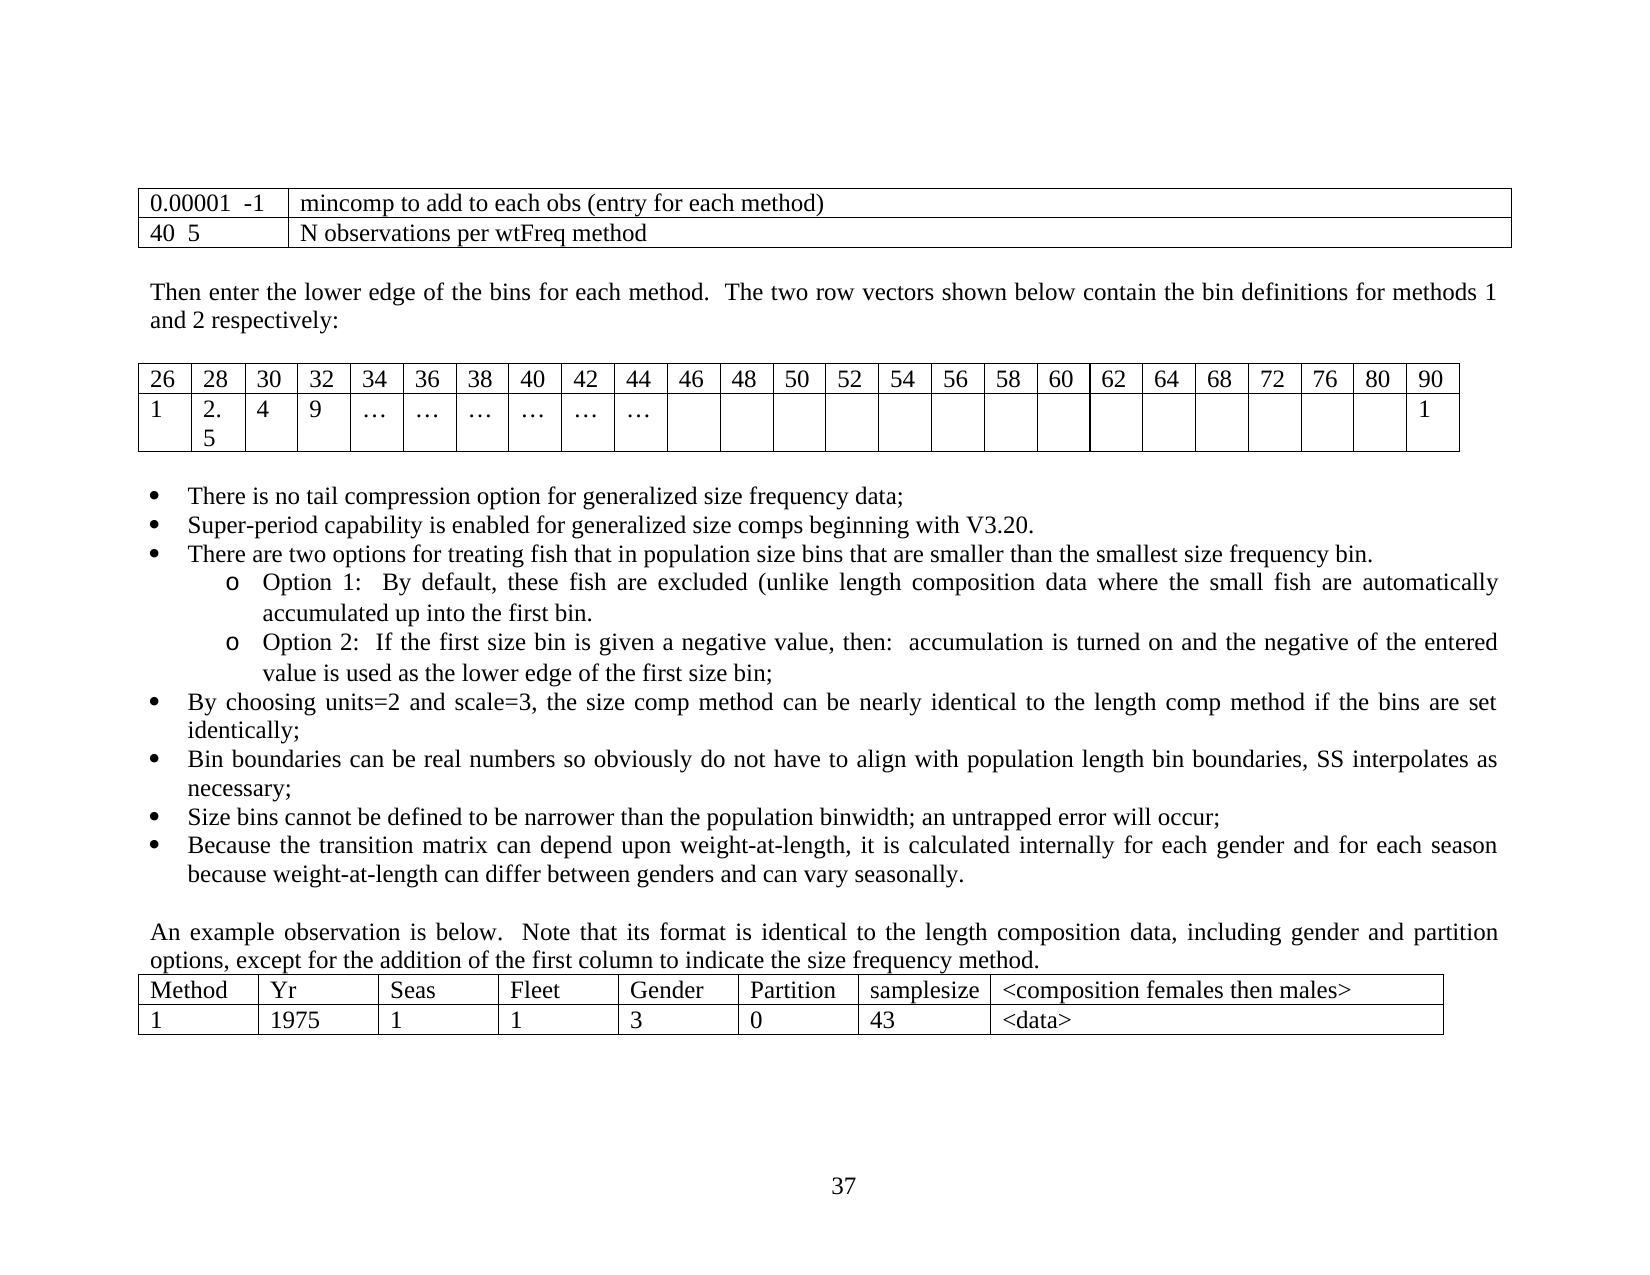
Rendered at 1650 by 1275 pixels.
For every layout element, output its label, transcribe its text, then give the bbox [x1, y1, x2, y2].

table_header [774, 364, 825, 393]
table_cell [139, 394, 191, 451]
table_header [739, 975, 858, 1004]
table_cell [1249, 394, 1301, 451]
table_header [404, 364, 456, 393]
text An example observation is below. Note that its format is identical to the length composition data, including gender and partition options, except for the addition of the first column to indicate the size frequency method. [150, 917, 1500, 974]
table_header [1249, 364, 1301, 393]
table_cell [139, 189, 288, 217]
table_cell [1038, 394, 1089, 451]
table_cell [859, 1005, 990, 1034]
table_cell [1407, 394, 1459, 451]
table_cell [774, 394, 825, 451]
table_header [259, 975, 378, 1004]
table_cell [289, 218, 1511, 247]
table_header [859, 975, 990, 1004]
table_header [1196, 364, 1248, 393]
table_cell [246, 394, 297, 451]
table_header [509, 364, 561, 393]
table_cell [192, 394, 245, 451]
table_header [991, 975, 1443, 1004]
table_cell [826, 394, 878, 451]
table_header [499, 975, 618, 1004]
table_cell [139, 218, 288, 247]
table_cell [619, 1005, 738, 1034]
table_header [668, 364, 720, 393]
list Bin boundaries can be real numbers so obviously do not have to align with population length bin boundaries, SS interpolates as necessary; [150, 744, 1500, 802]
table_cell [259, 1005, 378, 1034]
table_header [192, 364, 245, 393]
list There is no tail compression option for generalized size frequency data; [150, 481, 1500, 510]
list By choosing units=2 and scale=3, the size comp method can be nearly identical to the length comp method if the bins are set identically; [150, 687, 1500, 744]
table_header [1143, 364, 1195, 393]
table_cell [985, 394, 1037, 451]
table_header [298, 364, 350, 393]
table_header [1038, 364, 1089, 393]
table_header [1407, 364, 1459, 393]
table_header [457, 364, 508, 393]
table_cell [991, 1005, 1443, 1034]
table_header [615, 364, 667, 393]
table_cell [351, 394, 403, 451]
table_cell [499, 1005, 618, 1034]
list Option 2: If the first size bin is given a negative value, then: accumulation is turned on and the negative of the entered value is used as the lower edge of the first size bin; [225, 627, 1500, 687]
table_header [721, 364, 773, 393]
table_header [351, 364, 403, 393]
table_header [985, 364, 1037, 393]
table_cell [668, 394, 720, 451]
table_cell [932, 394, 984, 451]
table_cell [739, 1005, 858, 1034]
list There are two options for treating fish that in population size bins that are smaller than the smallest size frequency bin. [150, 539, 1500, 567]
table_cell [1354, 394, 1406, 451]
text Then enter the lower edge of the bins for each method. The two row vectors shown below contain the bin definitions for methods 1 and 2 respectively: [150, 277, 1500, 334]
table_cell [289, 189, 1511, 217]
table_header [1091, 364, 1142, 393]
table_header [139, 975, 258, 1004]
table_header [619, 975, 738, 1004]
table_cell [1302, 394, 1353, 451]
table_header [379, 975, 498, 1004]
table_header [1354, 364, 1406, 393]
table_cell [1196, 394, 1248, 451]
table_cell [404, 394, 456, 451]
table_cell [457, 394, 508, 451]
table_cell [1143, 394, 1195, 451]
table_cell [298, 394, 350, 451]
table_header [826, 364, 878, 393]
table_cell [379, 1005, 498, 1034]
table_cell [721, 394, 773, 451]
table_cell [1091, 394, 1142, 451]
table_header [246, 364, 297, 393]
list Because the transition matrix can depend upon weight-at-length, it is calculated internally for each gender and for each season because weight-at-length can differ between genders and can vary seasonally. [150, 830, 1500, 888]
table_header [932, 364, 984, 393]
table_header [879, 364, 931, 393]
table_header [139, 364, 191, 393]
list Size bins cannot be defined to be narrower than the population binwidth; an untrapped error will occur; [150, 802, 1500, 830]
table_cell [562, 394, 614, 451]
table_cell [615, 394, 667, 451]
list Super-period capability is enabled for generalized size comps beginning with V3.20. [150, 510, 1500, 539]
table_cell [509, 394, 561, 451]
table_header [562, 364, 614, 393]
list Option 1: By default, these fish are excluded (unlike length composition data where the small fish are automatically accumulated up into the first bin. [225, 567, 1500, 627]
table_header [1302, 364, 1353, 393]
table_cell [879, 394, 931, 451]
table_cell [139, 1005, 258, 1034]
